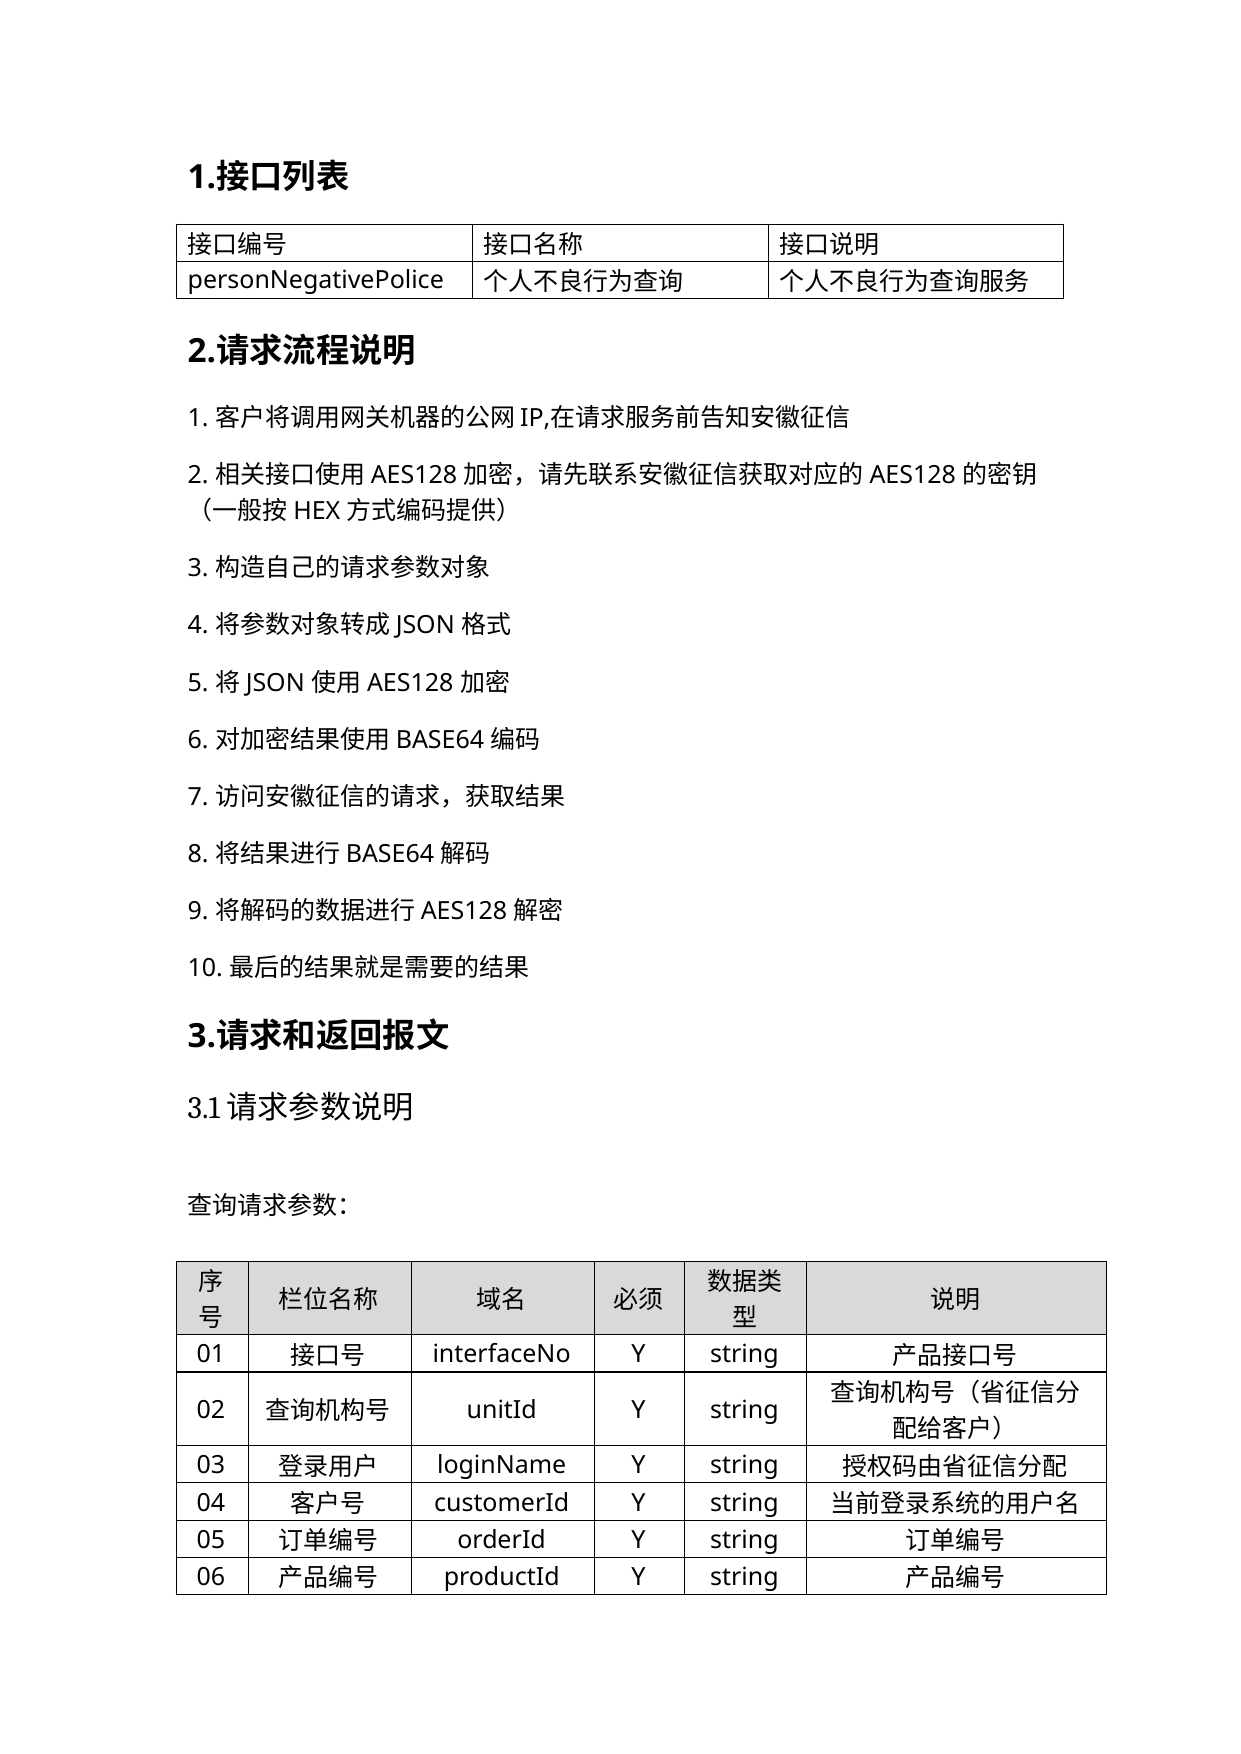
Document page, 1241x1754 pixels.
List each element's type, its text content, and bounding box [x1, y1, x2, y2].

text 10. 最后的结果就是需要的结果 [187, 947, 1053, 984]
table_cell personNegativePolice [177, 262, 472, 298]
table_header 接口编号 [177, 225, 472, 261]
text 4. 将参数对象转成 JSON 格式 [187, 605, 1053, 641]
table_cell 授权码由省征信分配 [807, 1446, 1106, 1482]
table_cell string [685, 1558, 806, 1594]
text 6. 对加密结果使用 BASE64 编码 [187, 719, 1053, 755]
table_header 域名 [412, 1262, 594, 1334]
table_cell 06 [177, 1558, 248, 1594]
table_cell 产品编号 [249, 1558, 411, 1594]
table_cell customerId [412, 1483, 594, 1519]
table_cell Y [595, 1521, 684, 1557]
table_cell Y [595, 1558, 684, 1594]
table_cell unitId [412, 1373, 594, 1445]
text 5. 将 JSON 使用 AES128 加密 [187, 662, 1053, 698]
table_header 接口说明 [769, 225, 1063, 261]
table_cell 客户号 [249, 1483, 411, 1519]
table_header 接口名称 [473, 225, 768, 261]
table_cell loginName [412, 1446, 594, 1482]
table_cell 查询机构号（省征信分配给客户） [807, 1373, 1106, 1445]
table_cell 订单编号 [807, 1521, 1106, 1557]
table_cell 产品编号 [807, 1558, 1106, 1594]
subtitle 1.接口列表 [187, 150, 1053, 198]
table_cell string [685, 1373, 806, 1445]
table_cell 登录用户 [249, 1446, 411, 1482]
table_cell productId [412, 1558, 594, 1594]
table_header 说明 [807, 1262, 1106, 1334]
table_header 序号 [177, 1262, 248, 1334]
table_cell orderId [412, 1521, 594, 1557]
text 1. 客户将调用网关机器的公网IP,在请求服务前告知安徽征信 [187, 397, 1053, 434]
text 2. 相关接口使用 AES128 加密，请先联系安徽征信获取对应的 AES128 的密钥（一般按 HEX 方式编码提供） [187, 454, 1053, 527]
table_cell 接口号 [249, 1335, 411, 1371]
table_cell interfaceNo [412, 1335, 594, 1371]
table_cell Y [595, 1483, 684, 1519]
table_cell 个人不良行为查询服务 [769, 262, 1063, 298]
table_cell string [685, 1335, 806, 1371]
table_cell string [685, 1483, 806, 1519]
subtitle 3.请求和返回报文 [187, 1009, 1053, 1057]
subtitle 2.请求流程说明 [187, 324, 1053, 372]
table_header 数据类型 [685, 1262, 806, 1334]
text 查询请求参数： [187, 1185, 1053, 1222]
table_cell string [685, 1521, 806, 1557]
table_cell 产品接口号 [807, 1335, 1106, 1371]
table_cell Y [595, 1373, 684, 1445]
table_cell 订单编号 [249, 1521, 411, 1557]
text 9. 将解码的数据进行 AES128 解密 [187, 890, 1053, 927]
table_cell 04 [177, 1483, 248, 1519]
table_cell Y [595, 1335, 684, 1371]
table_cell 个人不良行为查询 [473, 262, 768, 298]
table_cell 02 [177, 1373, 248, 1445]
table_cell 当前登录系统的用户名 [807, 1483, 1106, 1519]
table_header 栏位名称 [249, 1262, 411, 1334]
text 8. 将结果进行 BASE64 解码 [187, 833, 1053, 869]
table_cell 05 [177, 1521, 248, 1557]
text 3. 构造自己的请求参数对象 [187, 548, 1053, 584]
table_cell 03 [177, 1446, 248, 1482]
text 7. 访问安徽征信的请求，获取结果 [187, 776, 1053, 812]
table_cell Y [595, 1446, 684, 1482]
table_header 必须 [595, 1262, 684, 1334]
table_cell string [685, 1446, 806, 1482]
subtitle 3.1请求参数说明 [187, 1082, 1053, 1127]
table_cell 01 [177, 1335, 248, 1371]
table_cell 查询机构号 [249, 1373, 411, 1445]
